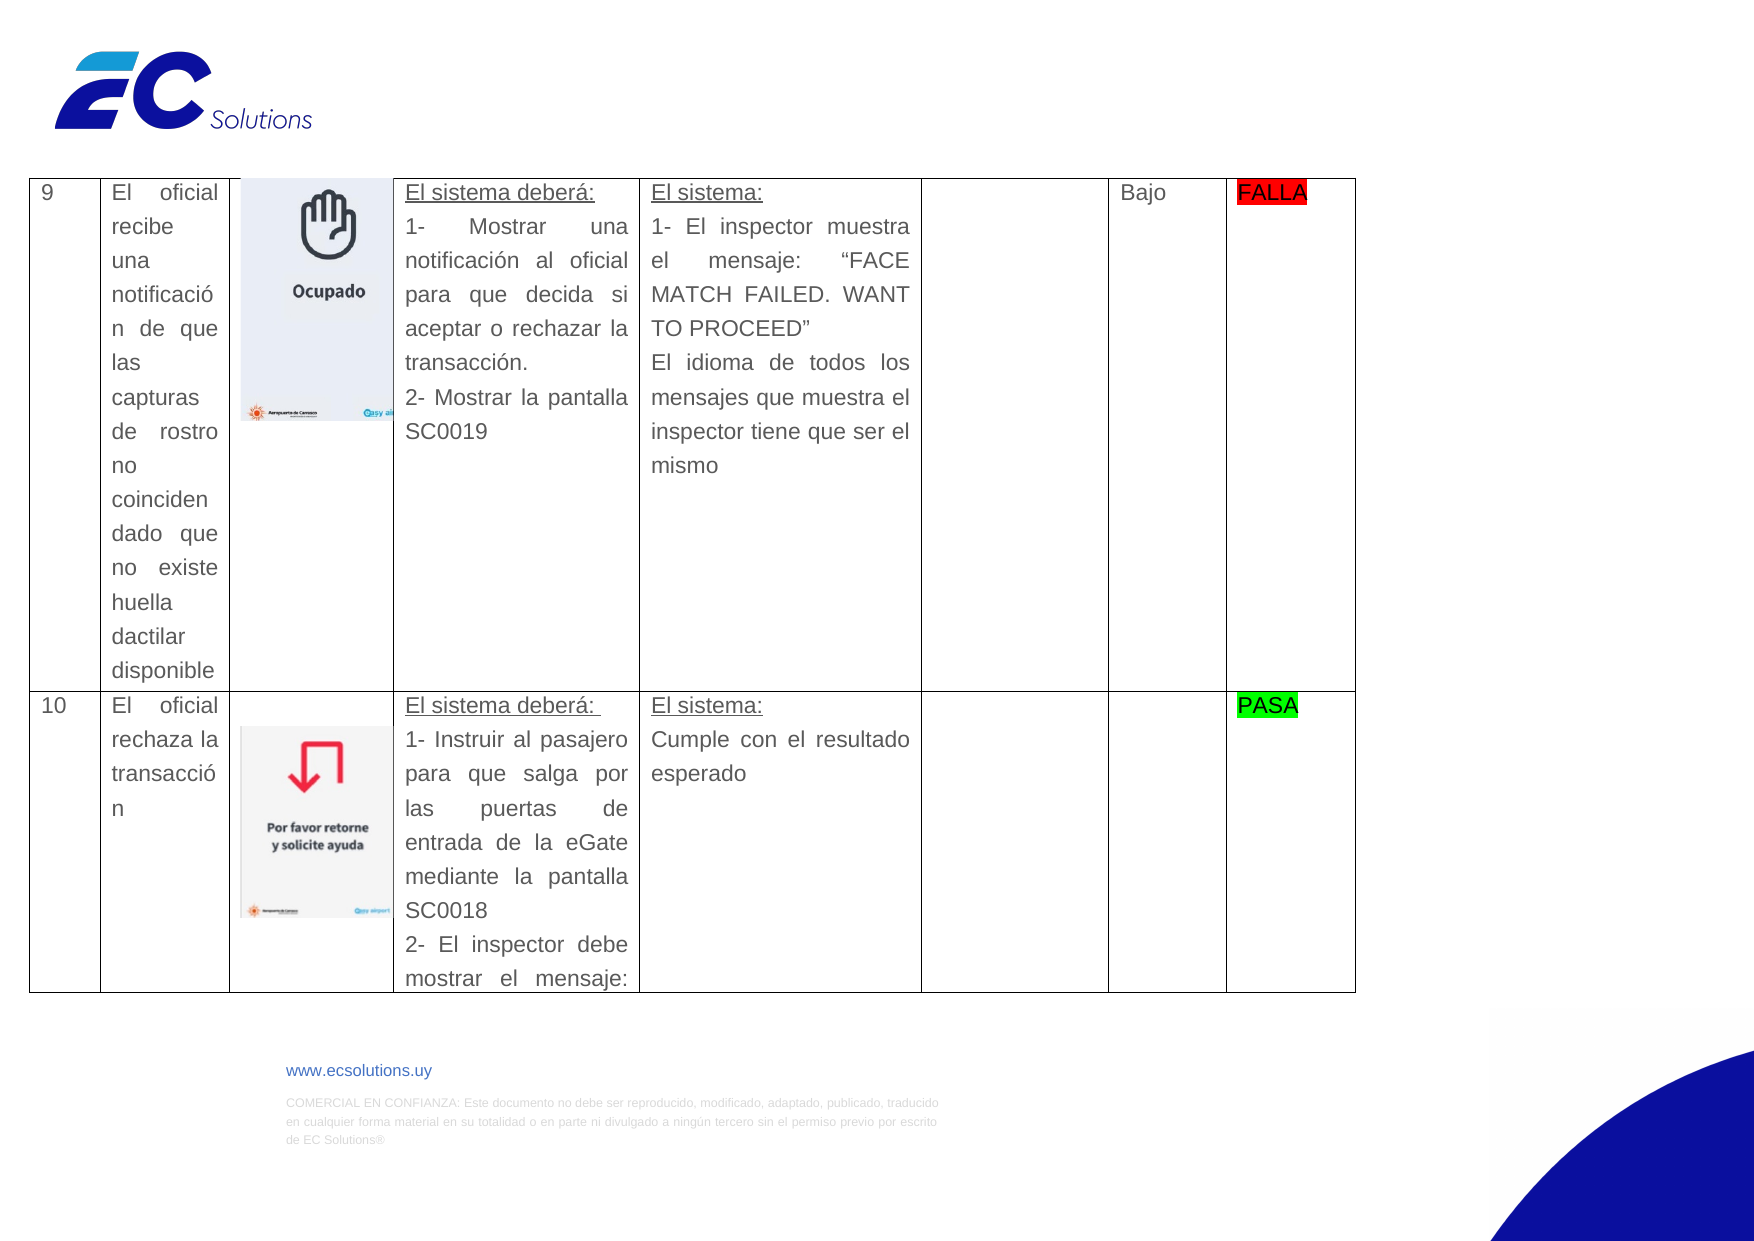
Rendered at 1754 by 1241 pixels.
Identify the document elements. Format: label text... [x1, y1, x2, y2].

table_cell [922, 692, 1108, 992]
picture [240, 178, 394, 421]
table_cell El oficial recibe una notificación de que las capturas de rostro no coinciden dado que no existe huella dactilar disponible [101, 179, 229, 691]
table_cell [230, 179, 393, 691]
table_cell PASA [1227, 692, 1355, 992]
picture [240, 726, 394, 918]
table_cell FALLA [1227, 179, 1355, 691]
table_cell [230, 692, 393, 992]
picture [54, 51, 313, 129]
table_cell 10 [30, 692, 100, 992]
table_cell El sistema: Cumple con el resultado esperado [640, 692, 921, 992]
table_cell [922, 179, 1108, 691]
table_cell Bajo [1109, 179, 1226, 691]
picture [1488, 1008, 1754, 1241]
table_cell El sistema deberá: 1- Mostrar una notificación al oficial para que decida si aceptar o rechazar la transacción. 2- Mostrar la pantalla SC0019 [394, 179, 639, 691]
table_cell [1109, 692, 1226, 992]
table_cell El oficial rechaza la transacción [101, 692, 229, 992]
table_cell 9 [30, 179, 100, 691]
table_cell El sistema: 1- El inspector muestra el mensaje: “FACE MATCH FAILED. WANT TO PROCEED” El idioma de todos los mensajes que muestra el inspector tiene que ser el mismo [640, 179, 921, 691]
